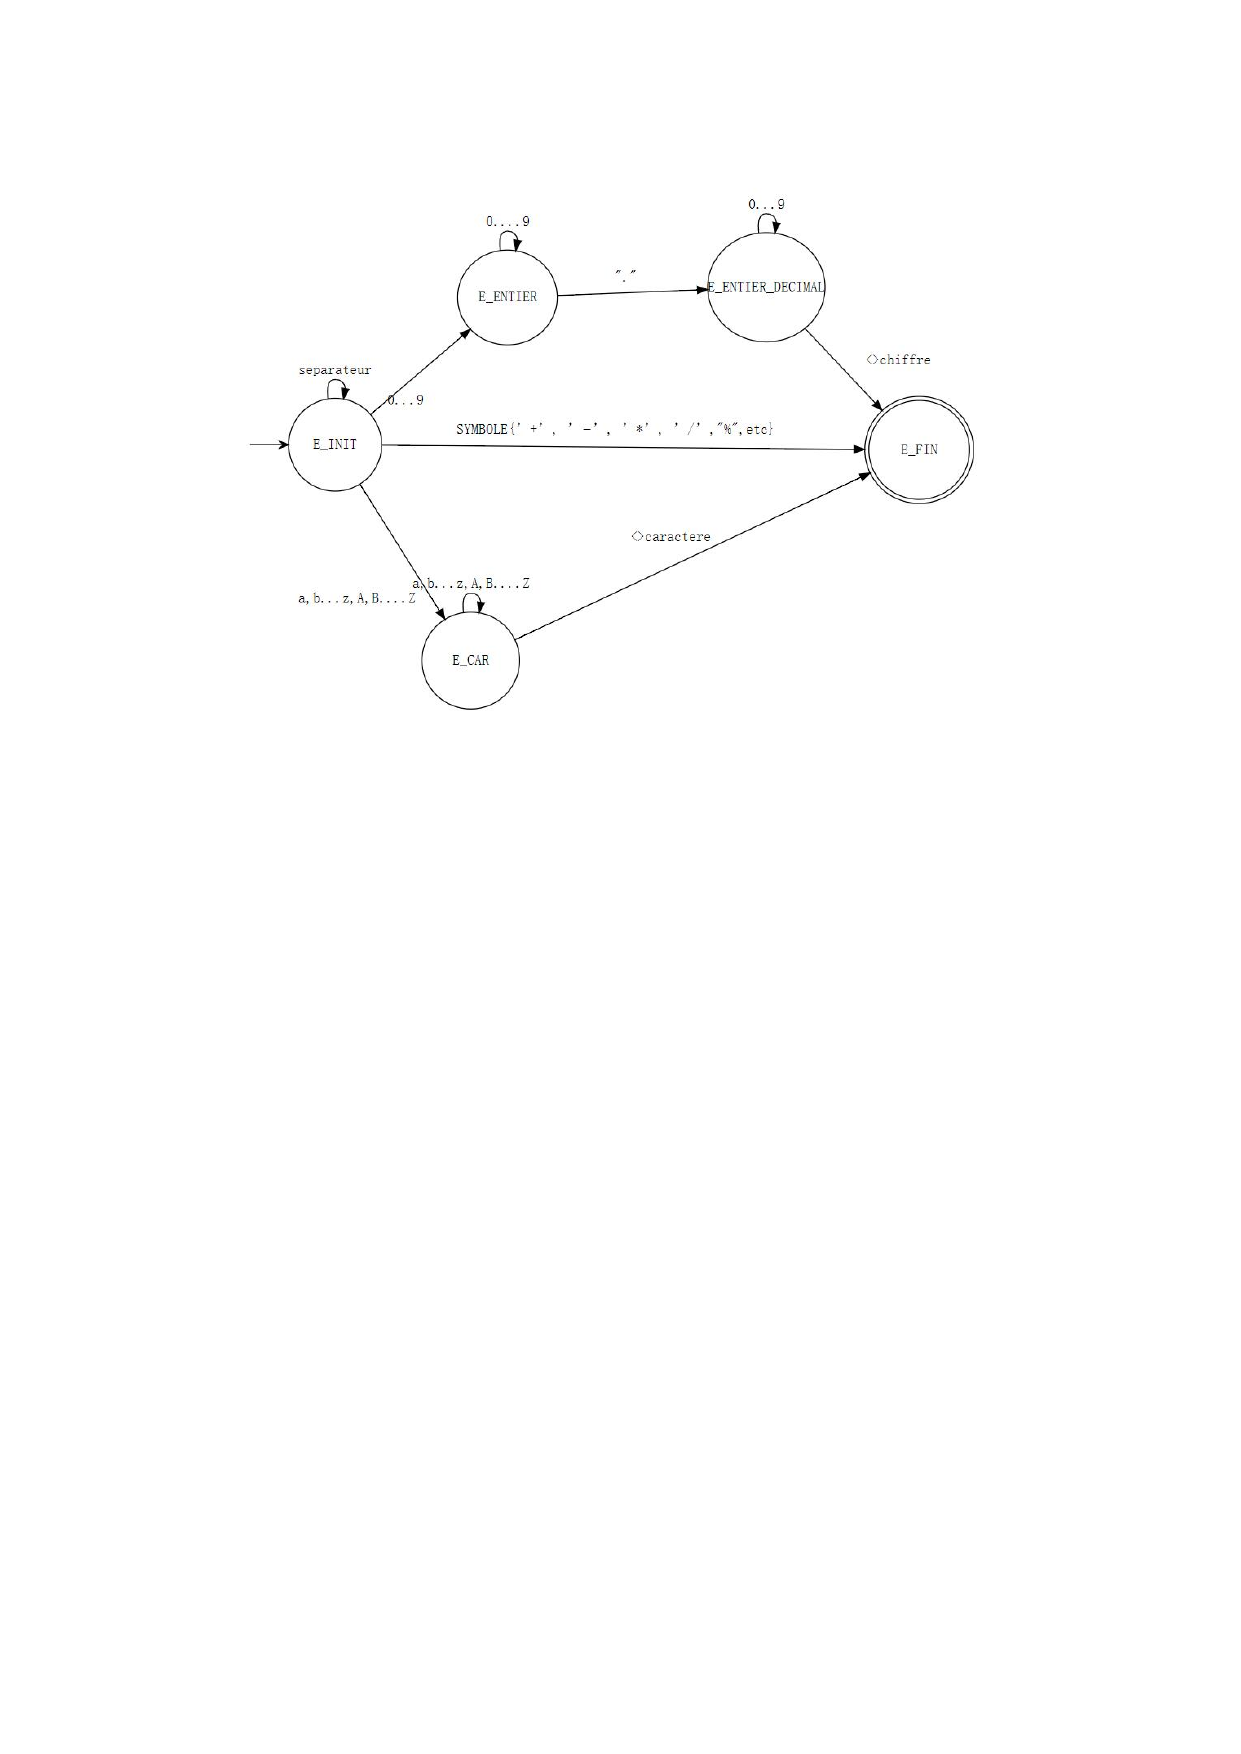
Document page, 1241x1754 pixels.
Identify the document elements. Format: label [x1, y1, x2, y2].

picture [187, 162, 1013, 724]
